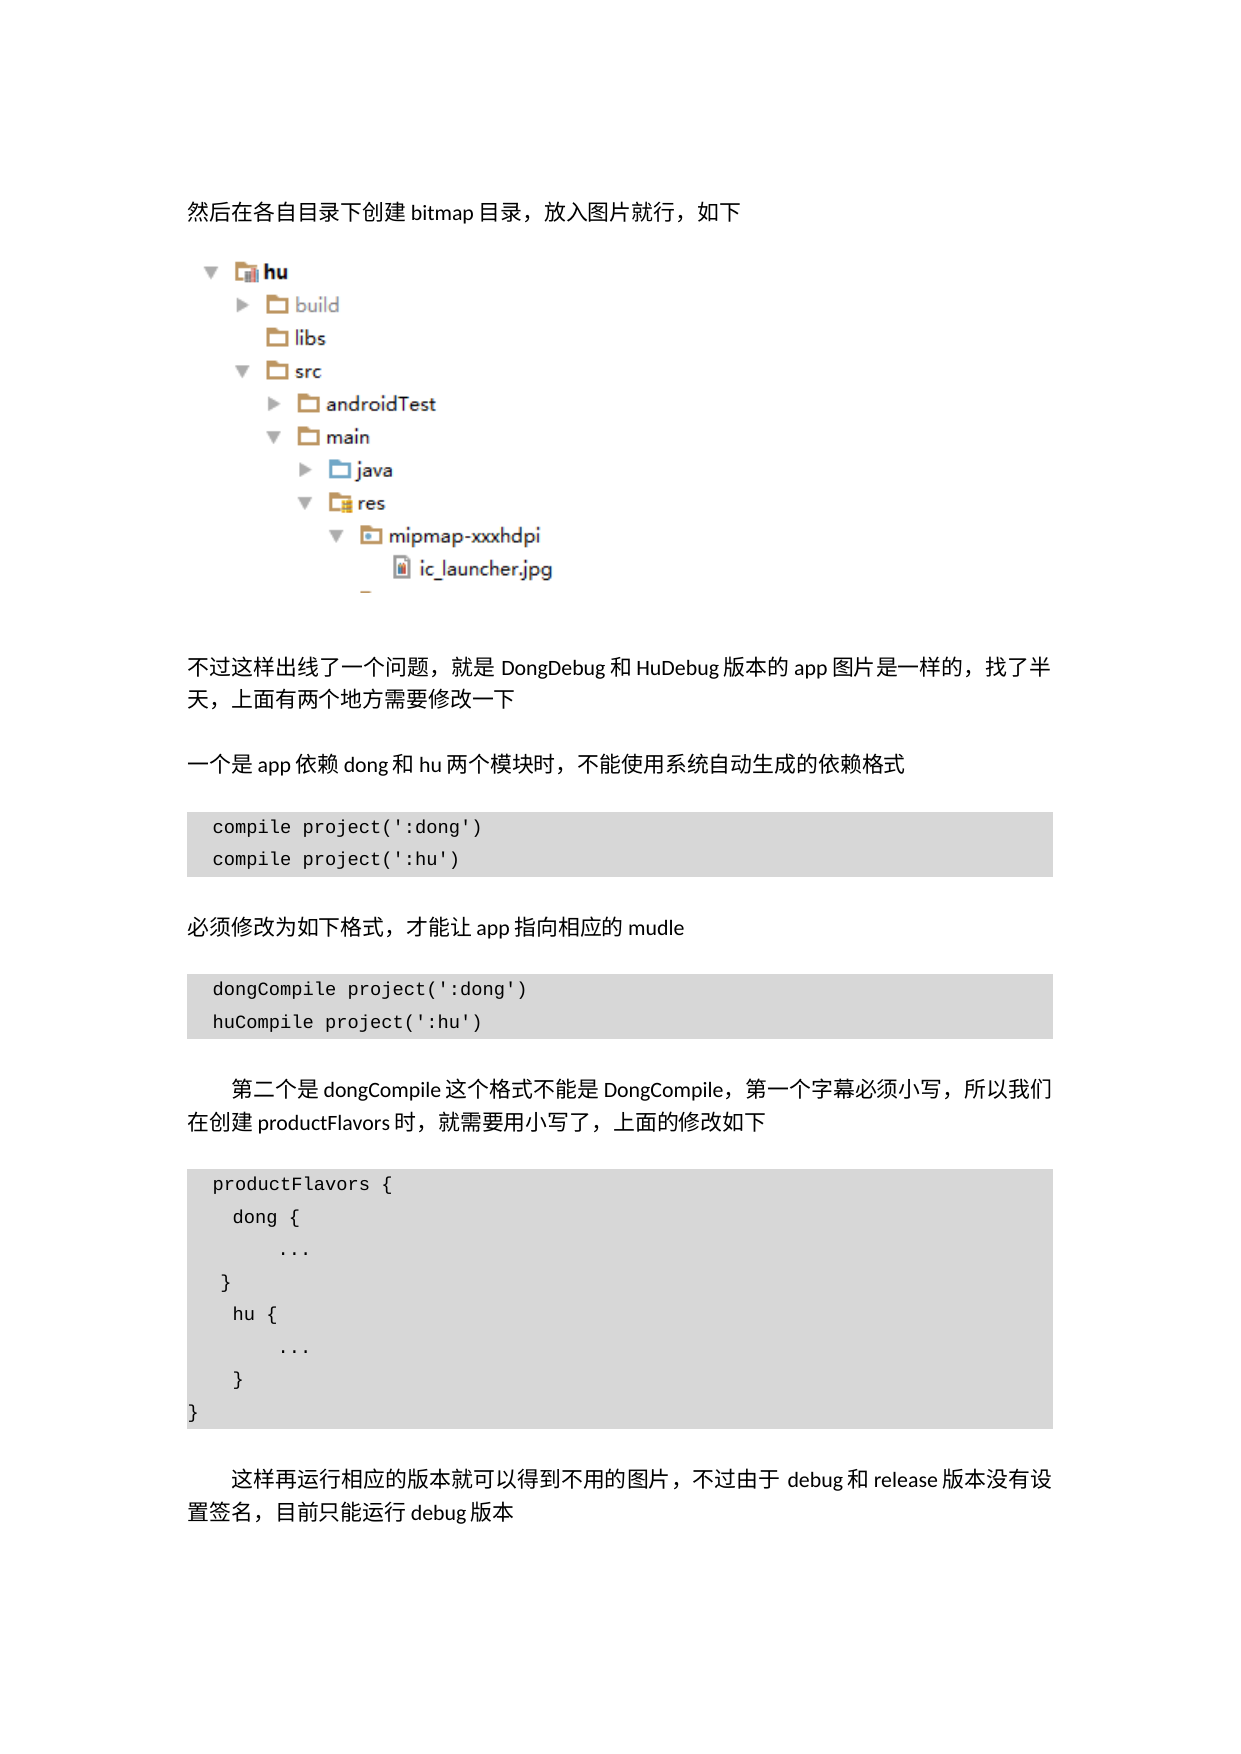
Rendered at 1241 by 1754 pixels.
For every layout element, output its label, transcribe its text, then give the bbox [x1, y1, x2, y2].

text 这样再运行相应的版本就可以得到不用的图片，不过由于debug和release版本没有设置签名，目前只能运行debug版本 [187, 1462, 1053, 1527]
list 必须修改为如下格式，才能让app指向相应的mudle [187, 909, 1053, 942]
text 第二个是dongCompile这个格式不能是DongCompile，第一个字幕必须小写，所以我们在创建productFlavors时，就需要用小写了，上面的修改如下 [187, 1072, 1053, 1137]
list 不过这样出线了一个问题，就是DongDebug和HuDebug版本的app图片是一样的，找了半天，上面有两个地方需要修改一下 [187, 649, 1053, 714]
text compile project(':hu') [187, 844, 1053, 877]
list 然后在各自目录下创建bitmap目录，放入图片就行，如下 [187, 194, 1053, 227]
text dongCompile project(':dong') [187, 974, 1053, 1007]
text productFlavors { dong { ... [187, 1169, 1053, 1267]
picture [187, 259, 849, 593]
text } hu { ... } } [187, 1267, 1053, 1429]
text huCompile project(':hu') [187, 1007, 1053, 1039]
list 一个是app依赖dong和hu两个模块时，不能使用系统自动生成的依赖格式 [187, 747, 1053, 779]
text compile project(':dong') [187, 812, 1053, 844]
